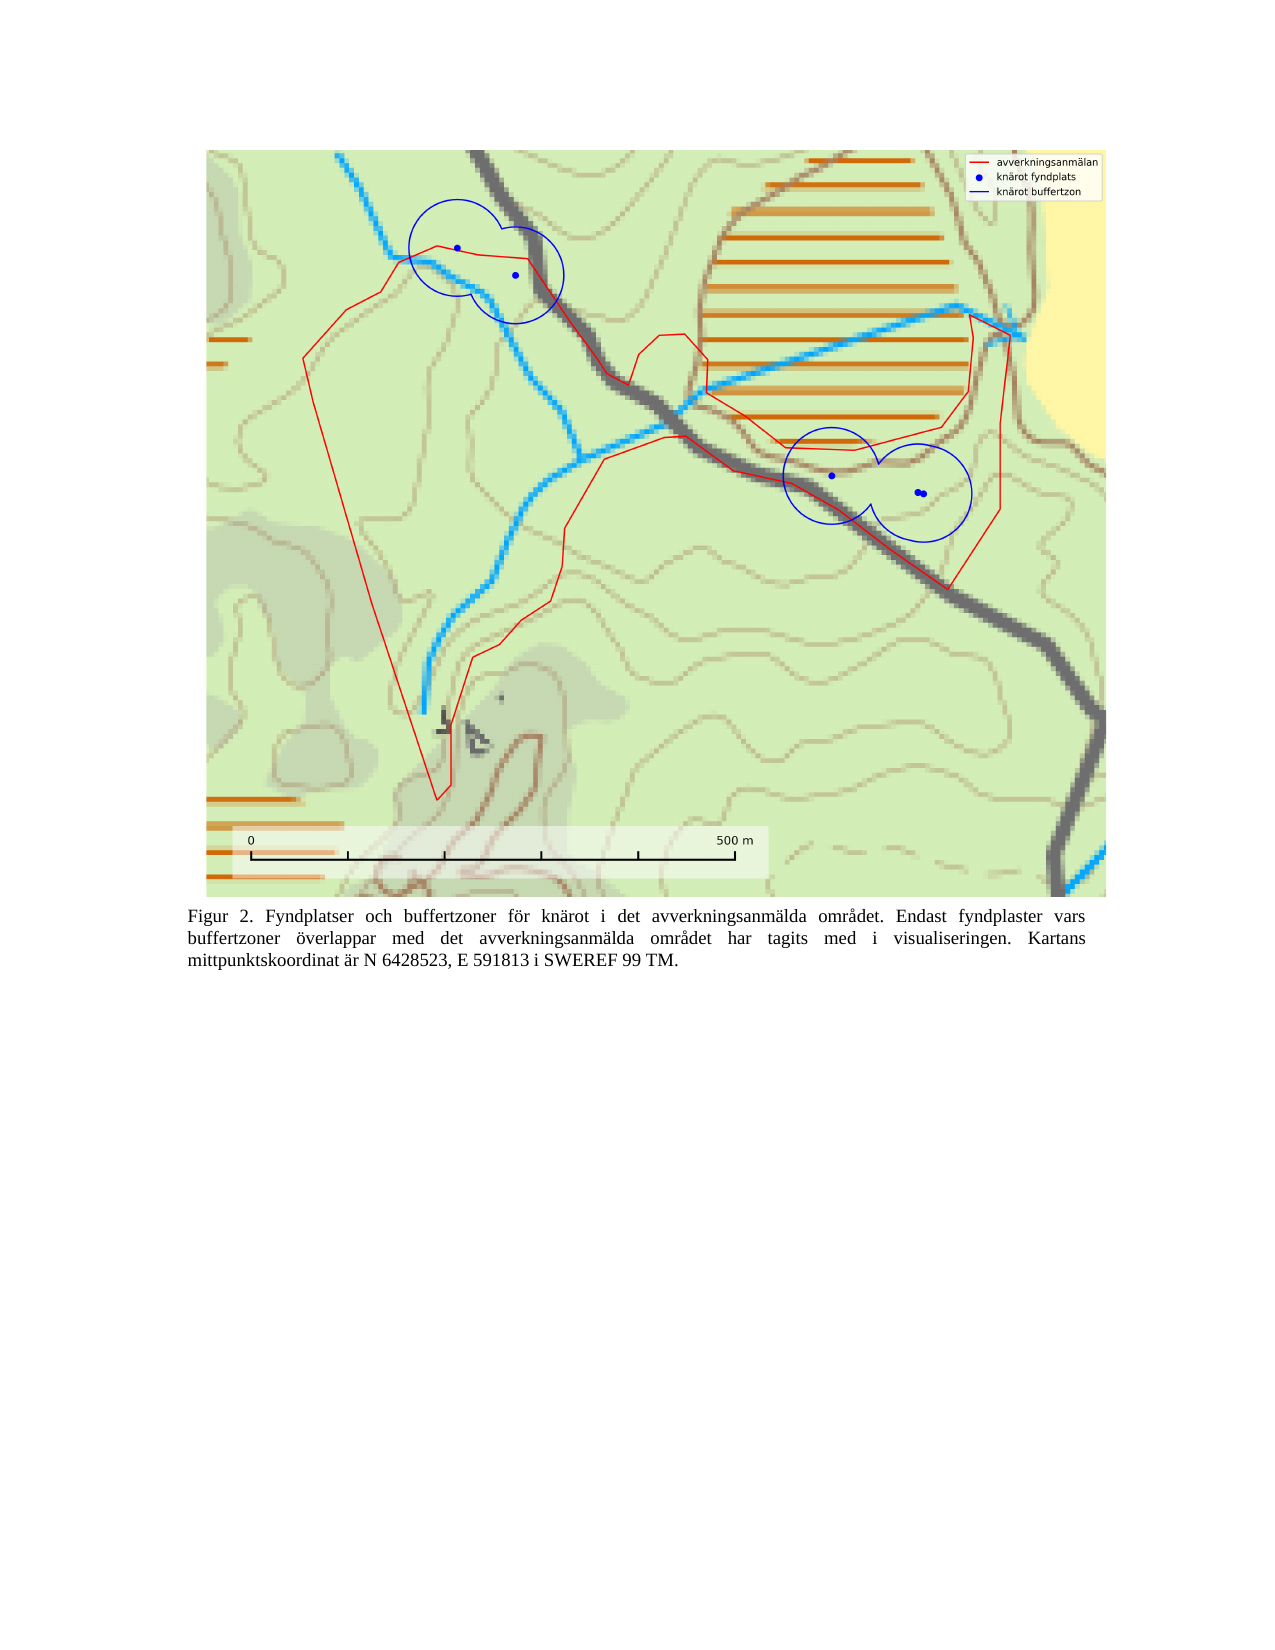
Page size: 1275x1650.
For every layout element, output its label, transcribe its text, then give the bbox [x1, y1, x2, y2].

text Figur 2. Fyndplatser och buffertzoner för knärot i det avverkningsanmälda området. Endast fyndplaster vars buffertzoner överlappar med det avverkningsanmälda området har tagits med i visualiseringen. Kartans mittpunktskoordinat är N 6428523, E 591813 i SWEREF 99 TM. [187, 905, 1087, 970]
picture [206, 150, 1107, 897]
